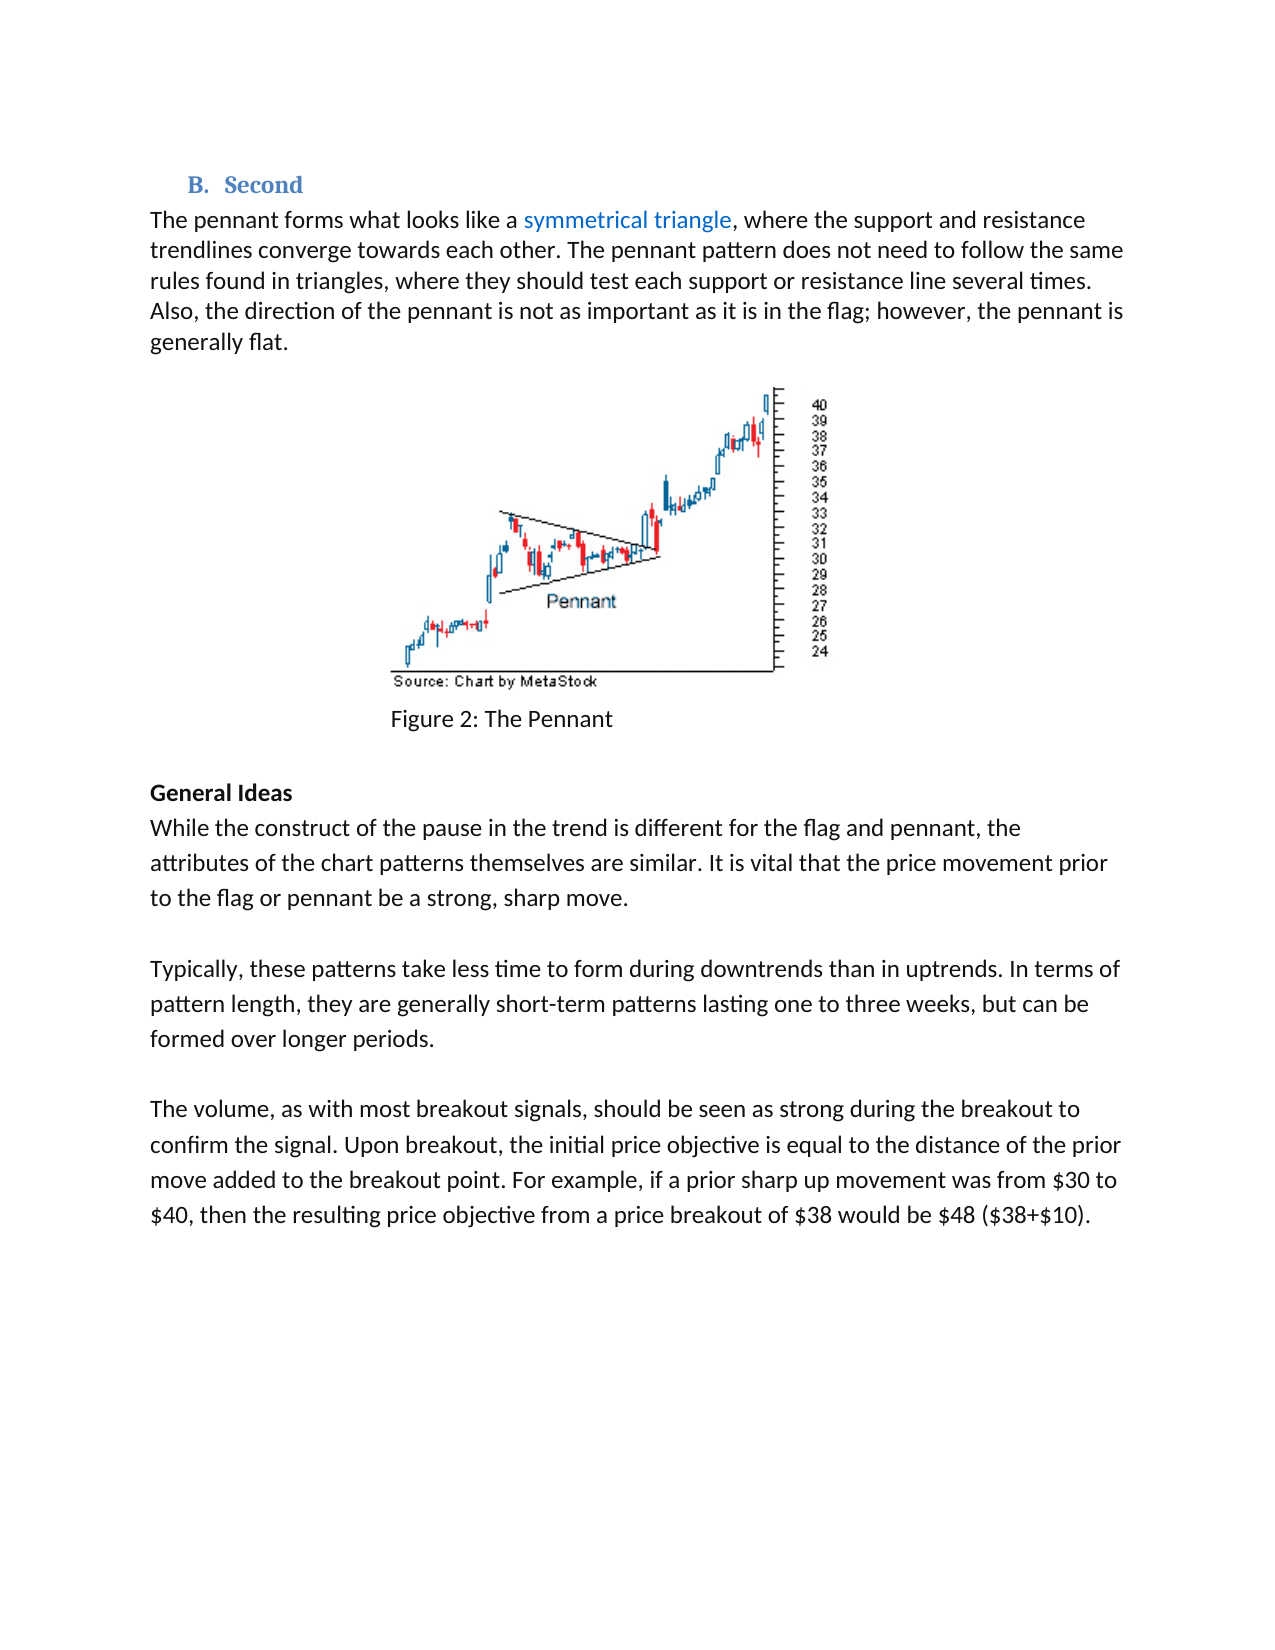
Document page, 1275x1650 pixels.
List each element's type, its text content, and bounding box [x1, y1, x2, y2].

picture [390, 387, 833, 693]
table_header [388, 385, 887, 695]
text General Ideas While the construct of the pause in the trend is different for the flag and pennant, the attributes of the chart patterns themselves are similar. It is vital that the price movement prior to the flag or pennant be a strong, sharp move. Typically, these patterns take less time to form during downtrends than in uptrends. In terms of pattern length, they are generally short-term patterns lasting one to three weeks, but can be formed over longer periods. The volume, as with most breakout signals, should be seen as strong during the breakout to confirm the signal. Upon breakout, the initial price objective is equal to the distance of the prior move added to the breakout point. For example, if a prior sharp up movement was from $30 to $40, then the resulting price objective from a price breakout of $38 would be $48 ($38+$10). [150, 737, 1125, 1230]
text The pennant forms what looks like a symmetrical triangle, where the support and resistance trendlines converge towards each other. The pennant pattern does not need to follow the same rules found in triangles, where they should test each support or resistance line several times. Also, the direction of the pennant is not as important as it is in the flag; however, the pennant is generally flat. [150, 204, 1125, 384]
subtitle Second [187, 171, 1125, 199]
table_cell Figure 2: The Pennant [388, 695, 887, 737]
